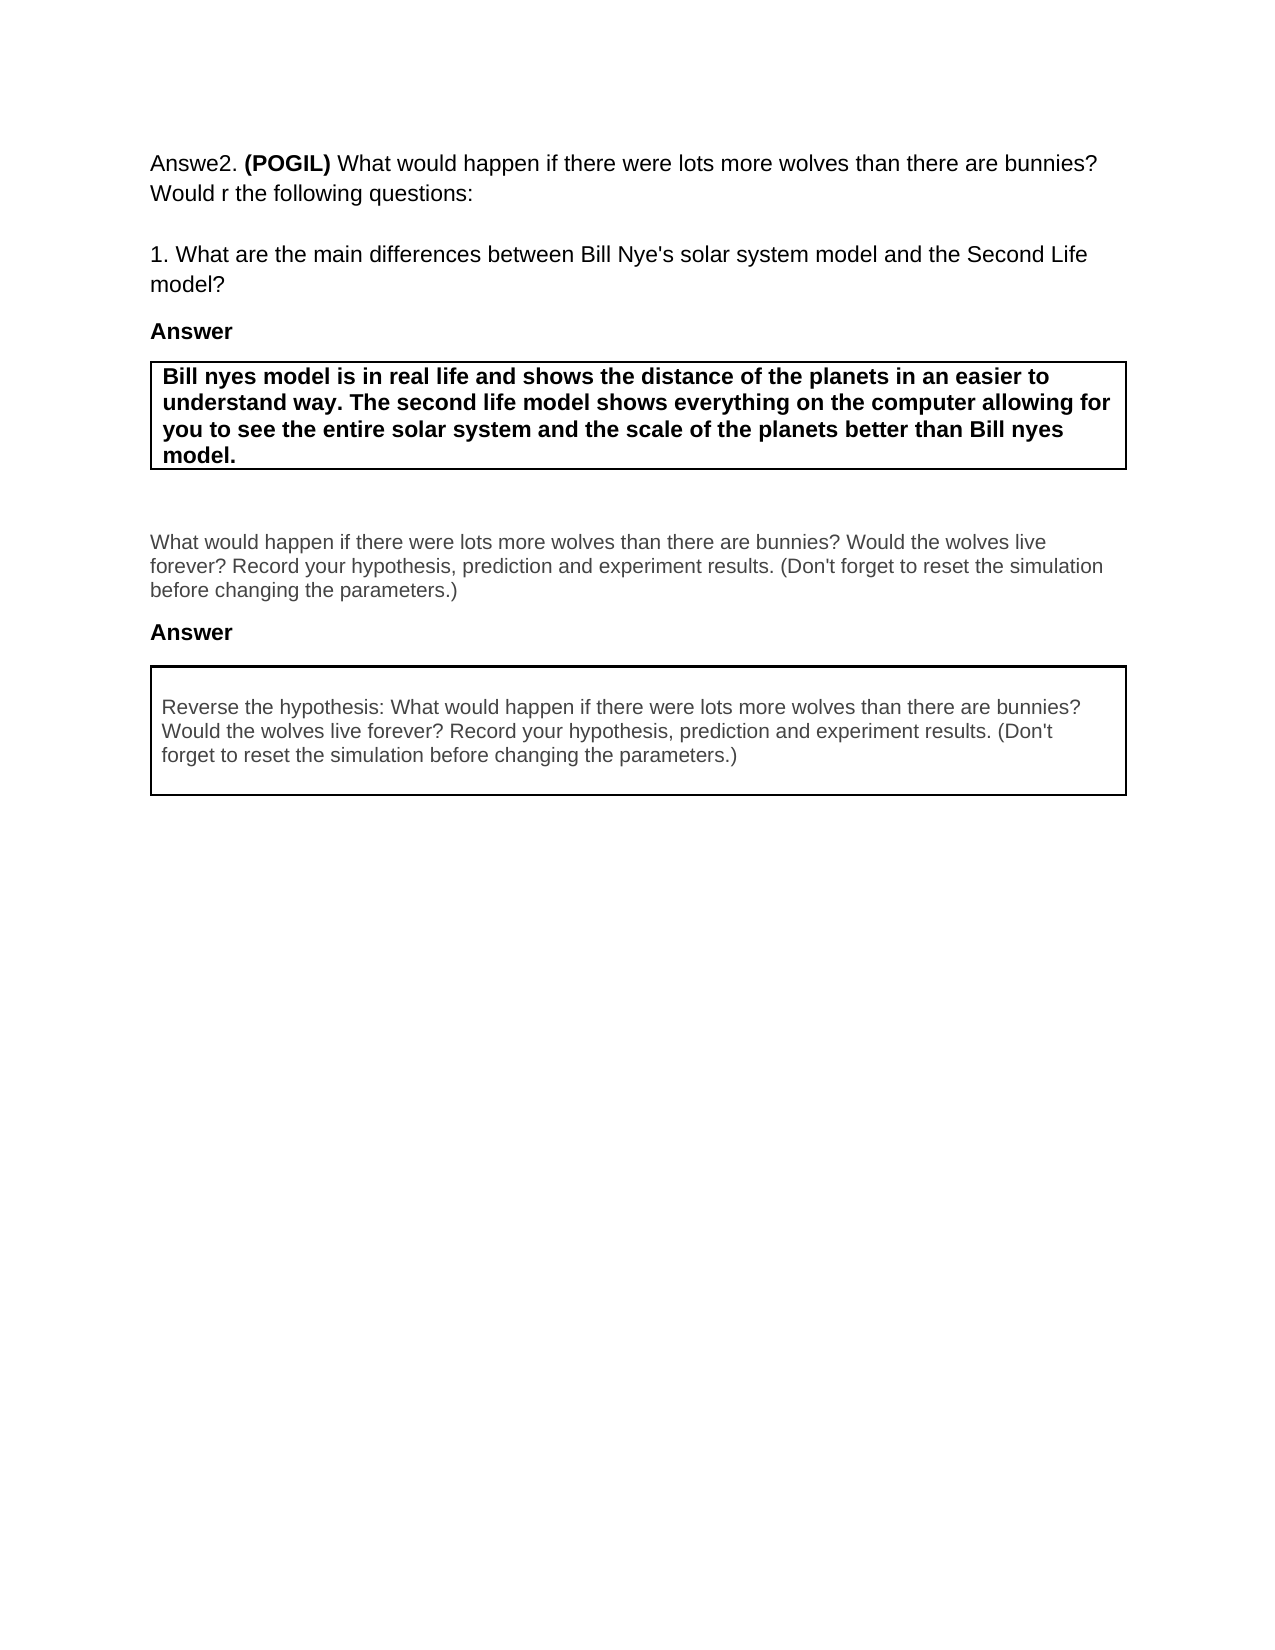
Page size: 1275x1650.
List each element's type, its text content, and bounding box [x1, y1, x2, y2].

text 1. What are the main differences between Bill Nye's solar system model and the Second Life model? [150, 241, 1125, 297]
text Answer [150, 618, 1108, 645]
table_header Bill nyes model is in real life and shows the distance of the planets in an easier to understand way. The second life model shows everything on the computer allowing for you to see the entire solar system and the scale of the planets better than Bill nyes model. [152, 363, 1125, 468]
text Answer [150, 318, 1108, 344]
table_header Reverse the hypothesis: What would happen if there were lots more wolves than there are bunnies? Would the wolves live forever? Record your hypothesis, prediction and experiment results. (Don't forget to reset the simulation before changing the parameters.) [152, 668, 1125, 793]
text Answe2. (POGIL) What would happen if there were lots more wolves than there are bunnies? Would r the following questions: [150, 150, 1125, 207]
text What would happen if there were lots more wolves than there are bunnies? Would the wolves live forever? Record your hypothesis, prediction and experiment results. (Don't forget to reset the simulation before changing the parameters.) [150, 530, 1108, 602]
